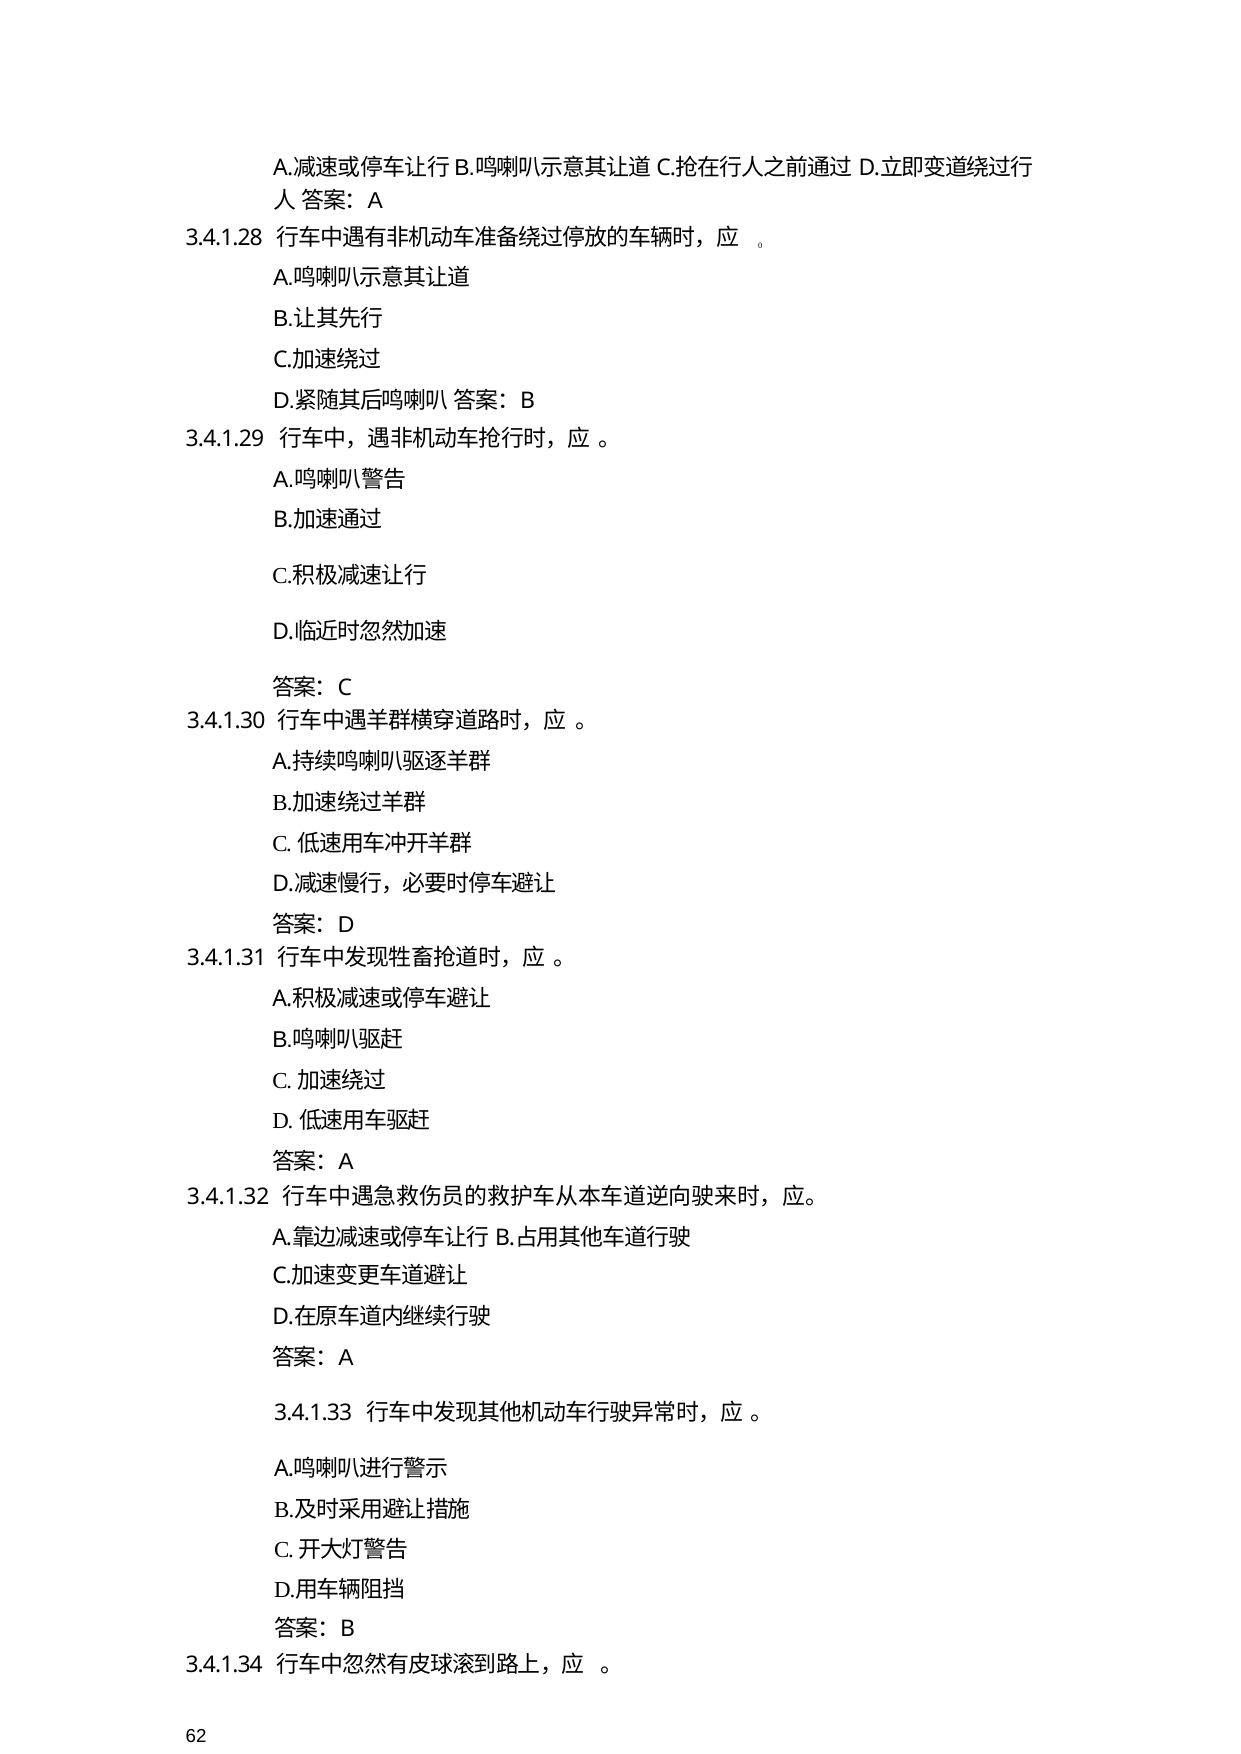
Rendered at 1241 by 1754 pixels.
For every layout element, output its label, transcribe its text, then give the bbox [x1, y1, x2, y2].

text 3.4.1.33 行车中发现其他机动车行驶异常时，应 。 [274, 1394, 1054, 1427]
text C.积极减速让行 [272, 557, 1054, 590]
text 答案：A [272, 1338, 1054, 1372]
text C. 低速用车冲开羊群 [272, 824, 1054, 858]
text 3.4.1.31 行车中发现牲畜抢道时，应 。 [187, 939, 1054, 972]
text D.紧随其后鸣喇叭 答案：B [273, 381, 1054, 415]
text 3.4.1.28 行车中遇有非机动车准备绕过停放的车辆时，应 0 [185, 218, 1054, 252]
text A.靠边减速或停车让行 B.占用其他车道行驶 [272, 1219, 1054, 1252]
text 3.4.1.29 行车中，遇非机动车抢行时，应 。 [185, 419, 1054, 453]
text C. 加速绕过 [272, 1062, 1054, 1095]
text B.及时采用避让措施 [274, 1491, 1054, 1524]
text A.持续鸣喇叭驱逐羊群 [272, 743, 1054, 776]
text D.用车辆阻挡 [274, 1570, 1054, 1604]
text 答案：B [274, 1609, 1054, 1643]
text 答案：D [272, 906, 1054, 939]
text A.鸣喇叭示意其让道 [273, 259, 1054, 292]
text D. 低速用车驱赶 [272, 1102, 1054, 1136]
text B.让其先行 [273, 300, 1054, 333]
text D.临近时忽然加速 [272, 613, 1054, 646]
text A.积极减速或停车避让 [272, 980, 1054, 1013]
text B.加速绕过羊群 [272, 784, 1054, 817]
text B.鸣喇叭驱赶 [272, 1021, 1054, 1054]
text B.加速通过 [273, 501, 1054, 534]
text D.减速慢行，必要时停车避让 [272, 865, 1054, 898]
text A.减速或停车让行 B.鸣喇叭示意其让道 C.抢在行人之前通过 D.立即变道绕过行人 答案：A [273, 149, 1054, 216]
text C. 开大灯警告 [274, 1531, 1054, 1564]
text C.加速绕过 [273, 341, 1054, 374]
text D.在原车道内继续行驶 [272, 1298, 1054, 1331]
text 3.4.1.34 行车中忽然有皮球滚到路上，应 。 [185, 1646, 1054, 1679]
text 答案：C [272, 669, 1054, 702]
text A.鸣喇叭进行警示 [274, 1450, 1054, 1483]
text 答案：A [272, 1143, 1054, 1176]
text 3.4.1.32 行车中遇急救伤员的救护车从本车道逆向驶来时，应。 [187, 1178, 1054, 1211]
text 3.4.1.30 行车中遇羊群横穿道路时，应 。 [187, 702, 1054, 736]
text C.加速变更车道避让 [272, 1257, 1054, 1290]
text A.鸣喇叭警告 [273, 460, 1054, 494]
